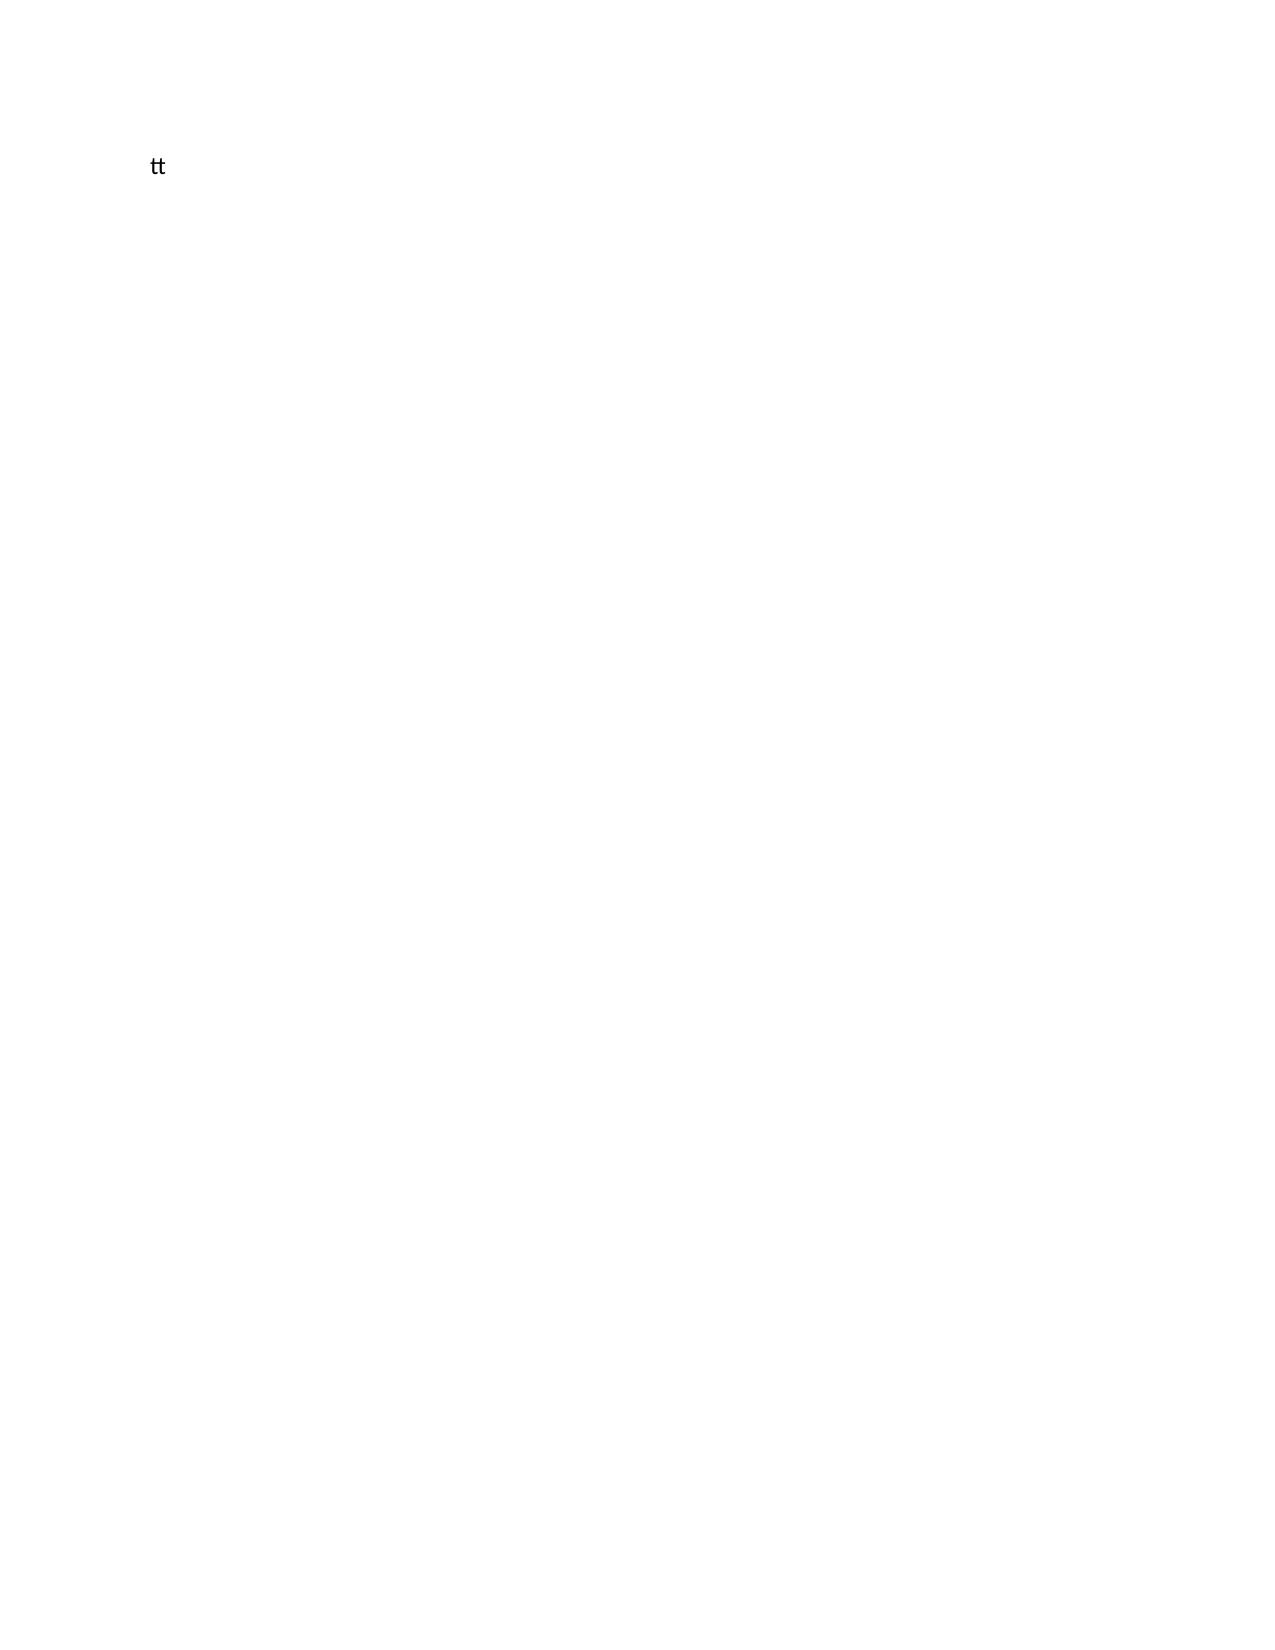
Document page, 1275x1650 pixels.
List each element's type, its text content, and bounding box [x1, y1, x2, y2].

text tt [150, 150, 1125, 181]
